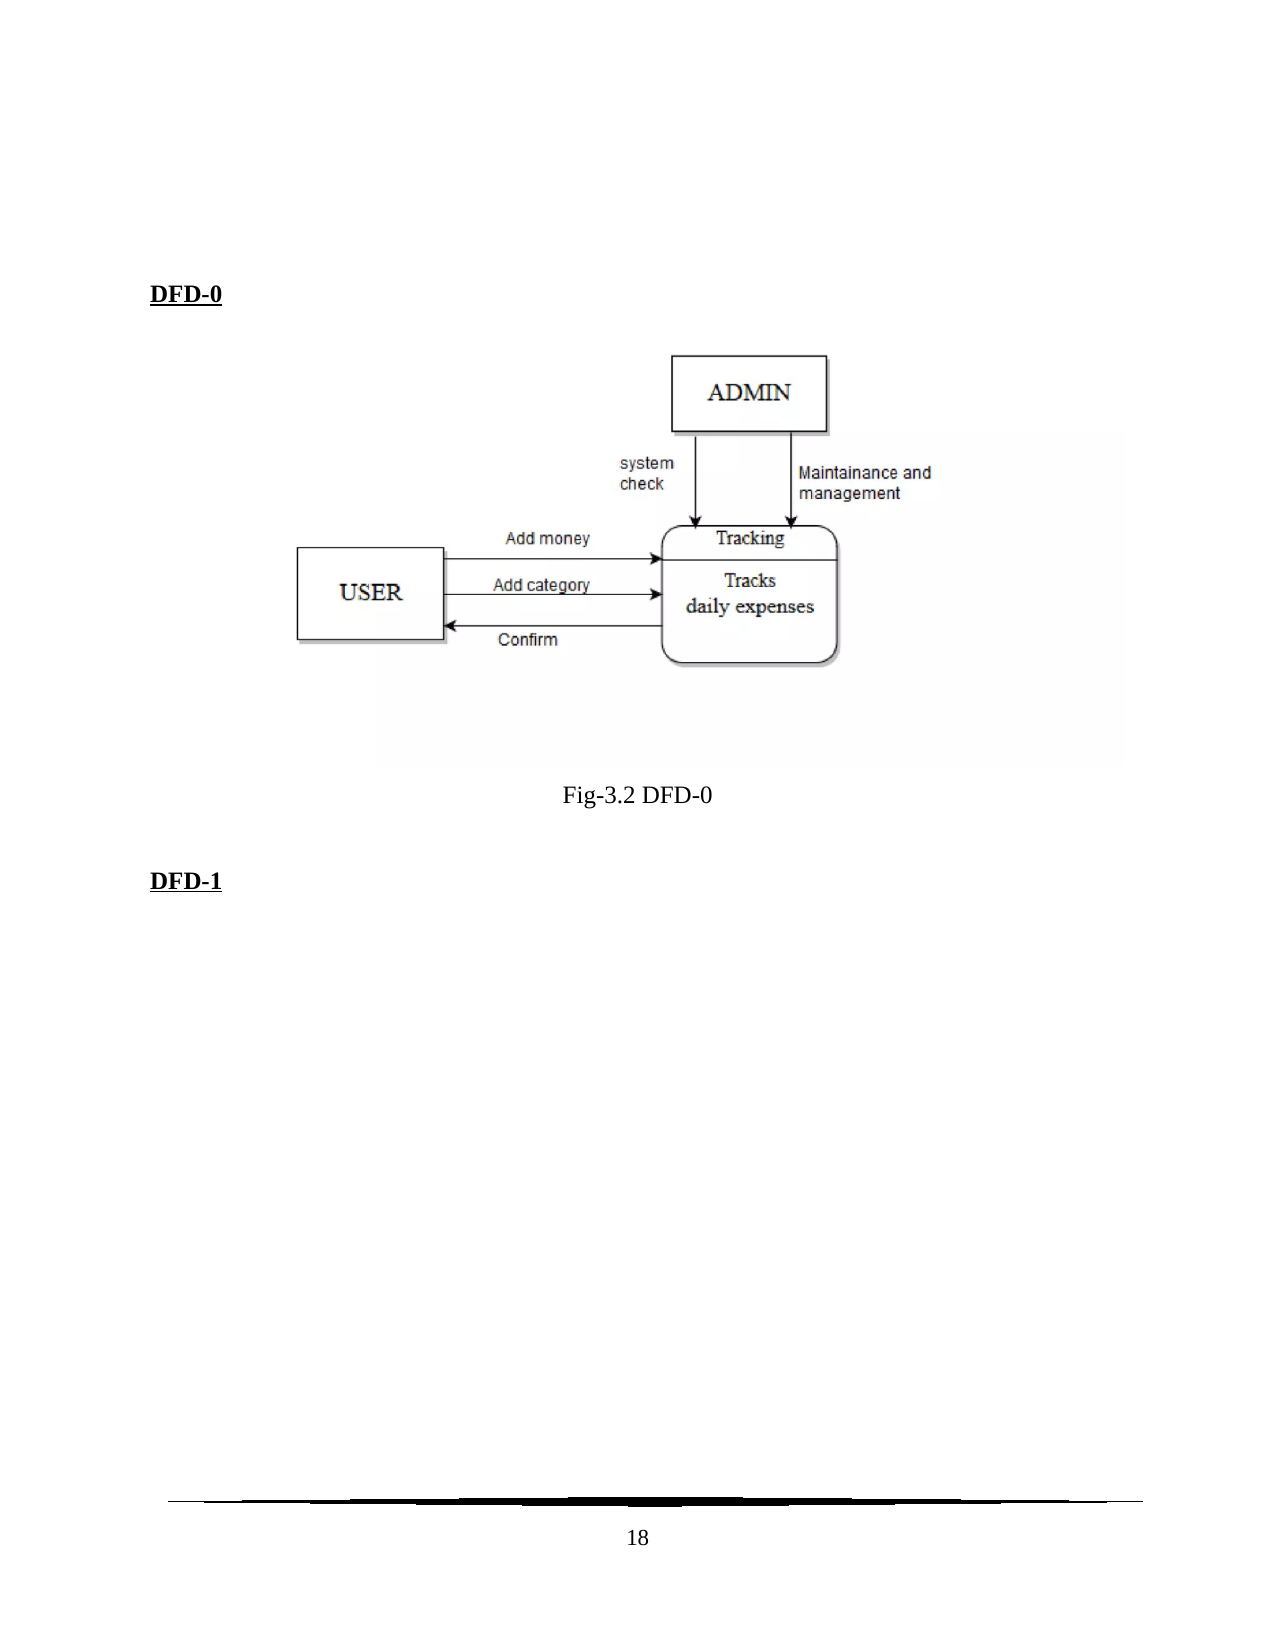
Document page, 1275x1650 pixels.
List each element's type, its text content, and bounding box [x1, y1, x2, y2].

list DFD-0 [150, 279, 1125, 308]
list Fig-3.2 DFD-0 [150, 780, 1125, 808]
picture [150, 322, 1125, 767]
list DFD-1 [150, 866, 1125, 895]
